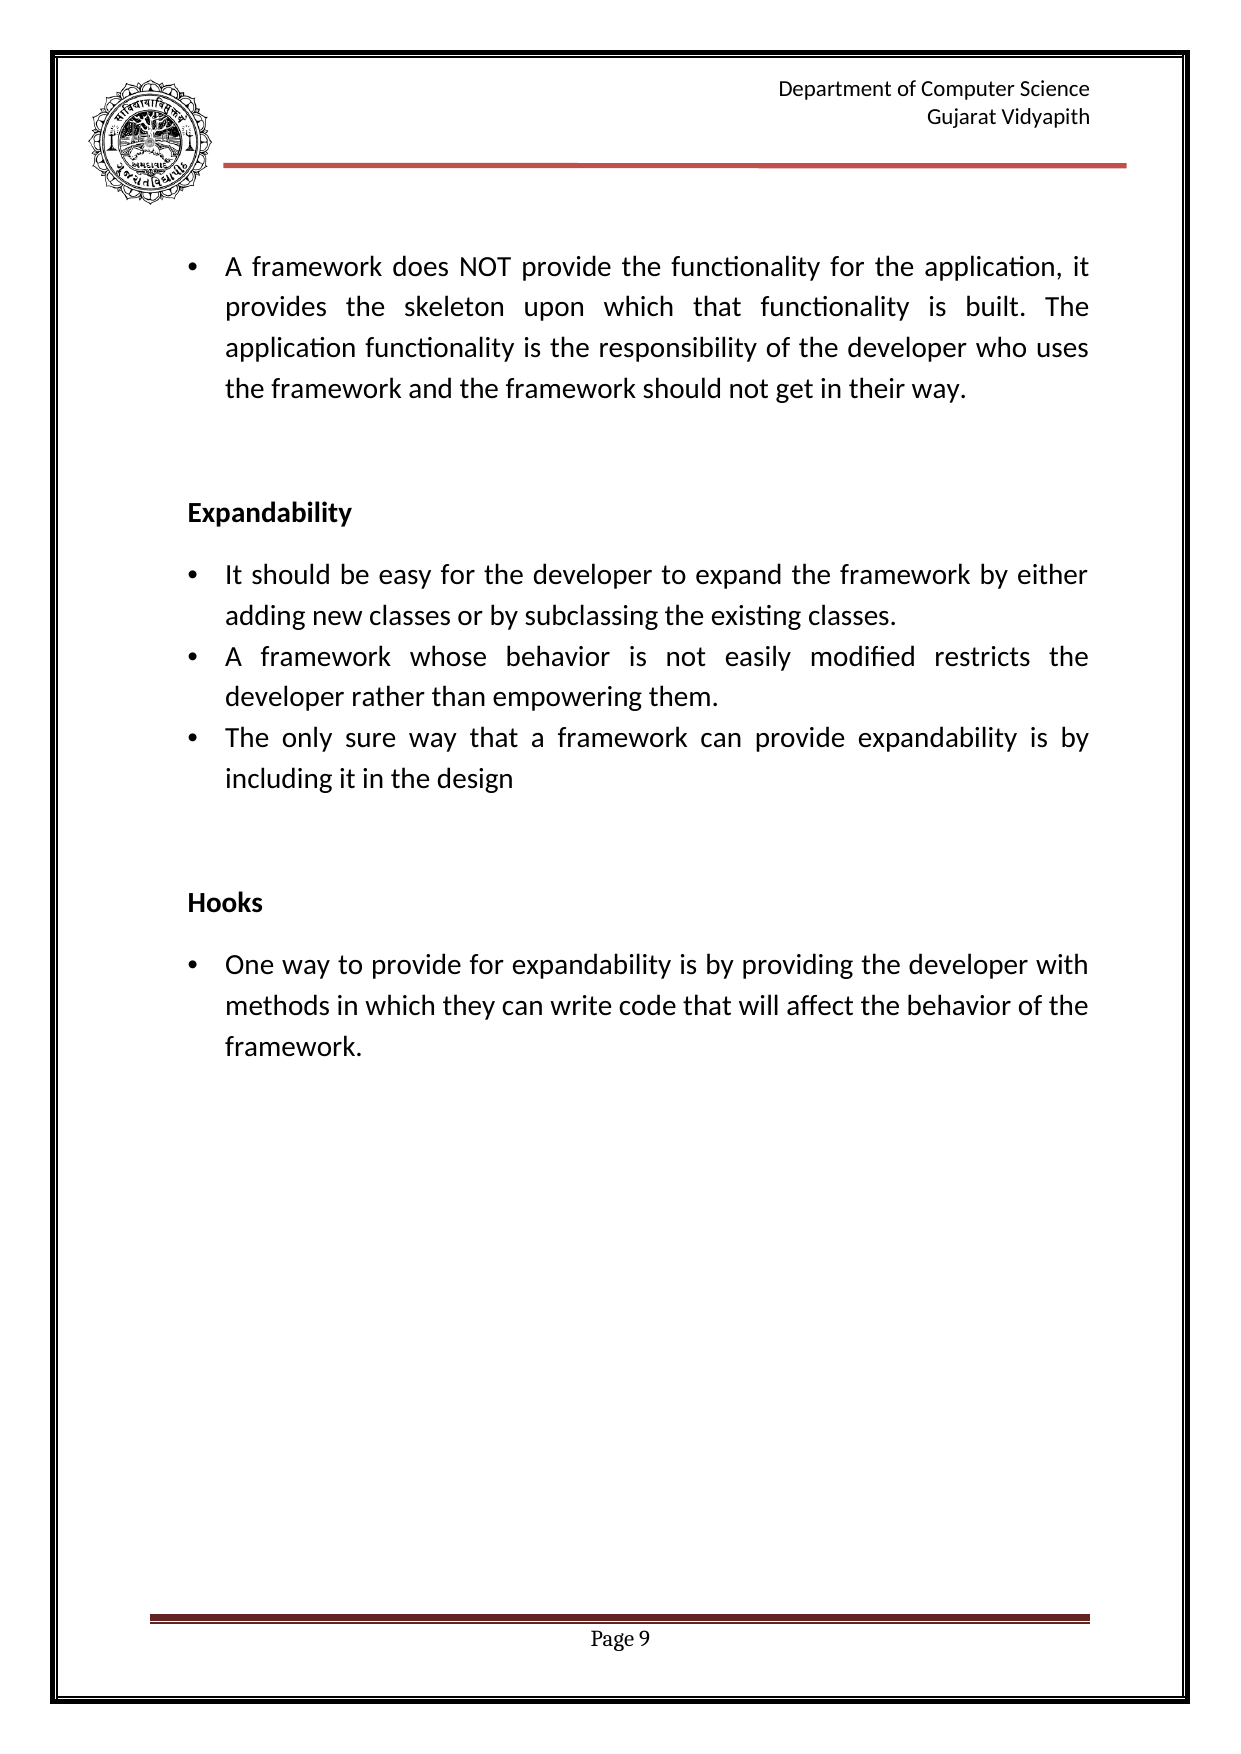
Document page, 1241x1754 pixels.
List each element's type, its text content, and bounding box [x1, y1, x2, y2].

list A framework does NOT provide the functionality for the application, it provides the skeleton upon which that functionality is built. The application functionality is the responsibility of the developer who uses the framework and the framework should not get in their way. [187, 248, 1090, 406]
list A framework whose behavior is not easily modified restricts the developer rather than empowering them. [187, 638, 1090, 714]
text Hooks [187, 884, 1090, 919]
text Expandability [187, 494, 1090, 529]
picture [86, 78, 214, 207]
list One way to provide for expandability is by providing the developer with methods in which they can write code that will affect the behavior of the framework. [187, 946, 1090, 1063]
list The only sure way that a framework can provide expandability is by including it in the design [187, 719, 1090, 796]
list It should be easy for the developer to expand the framework by either adding new classes or by subclassing the existing classes. [187, 556, 1090, 632]
